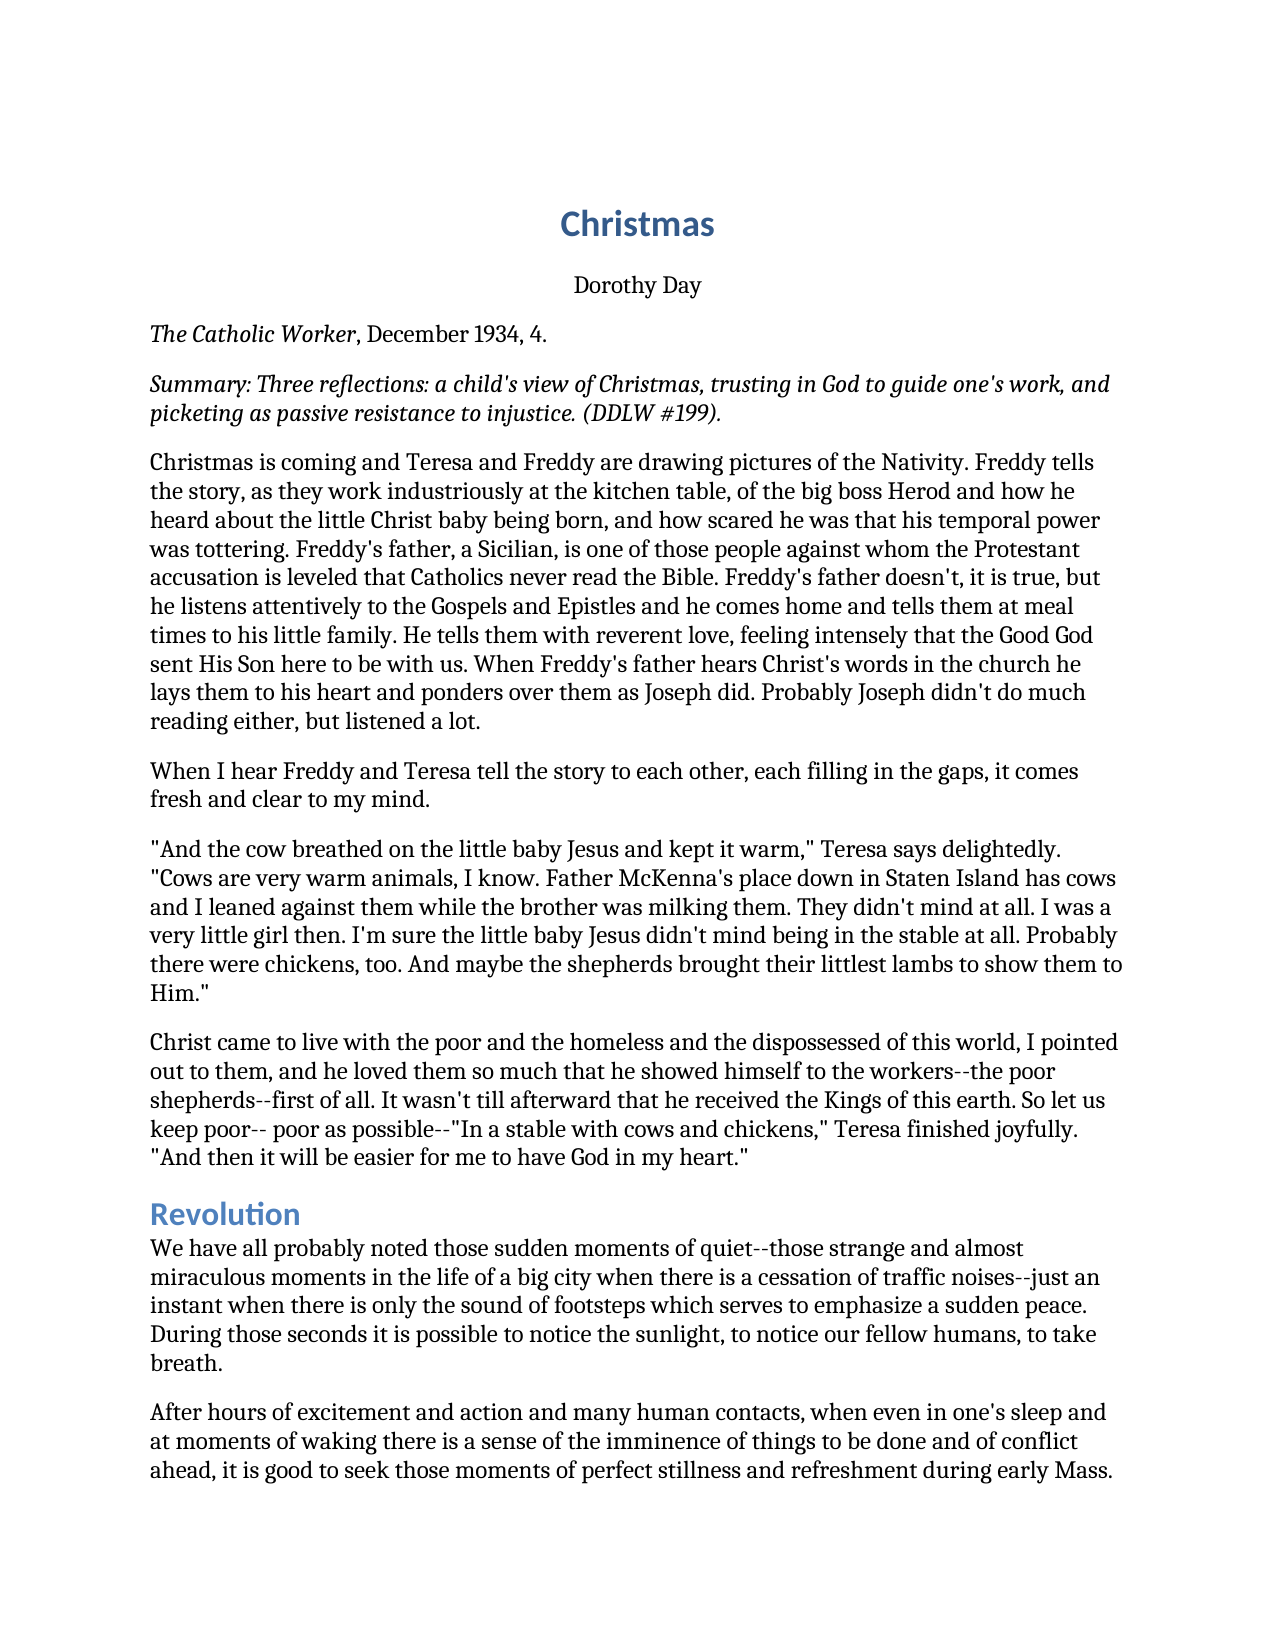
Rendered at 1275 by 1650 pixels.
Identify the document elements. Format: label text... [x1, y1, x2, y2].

text When I hear Freddy and Teresa tell the story to each other, each filling in the gaps, it comes fresh and clear to my mind. [150, 757, 1125, 814]
text The Catholic Worker, December 1934, 4. [150, 320, 1125, 349]
title Christmas [150, 200, 1125, 246]
subtitle Revolution [150, 1193, 1125, 1234]
text "And the cow breathed on the little baby Jesus and kept it warm," Teresa says delightedly. "Cows are very warm animals, I know. Father McKenna's place down in Staten Island has cows and I leaned against them while the brother was milking them. They didn't mind at all. I was a very little girl then. I'm sure the little baby Jesus didn't mind being in the stable at all. Probably there were chickens, too. And maybe the shepherds brought their littlest lambs to show them to Him." [150, 835, 1125, 1007]
text Christ came to live with the poor and the homeless and the dispossessed of this world, I pointed out to them, and he loved them so much that he showed himself to the workers--the poor shepherds--first of all. It wasn't till afterward that he received the Kings of this earth. So let us keep poor-- poor as possible--"In a stable with cows and chickens," Teresa finished joyfully. "And then it will be easier for me to have God in my heart." [150, 1028, 1125, 1172]
text We have all probably noted those sudden moments of quiet--those strange and almost miraculous moments in the life of a big city when there is a cessation of traffic noises--just an instant when there is only the sound of footsteps which serves to emphasize a sudden peace. During those seconds it is possible to notice the sunlight, to notice our fellow humans, to take breath. [150, 1234, 1125, 1377]
text Christmas is coming and Teresa and Freddy are drawing pictures of the Nativity. Freddy tells the story, as they work industriously at the kitchen table, of the big boss Herod and how he heard about the little Christ baby being born, and how scared he was that his temporal power was tottering. Freddy's father, a Sicilian, is one of those people against whom the Protestant accusation is leveled that Catholics never read the Bible. Freddy's father doesn't, it is true, but he listens attentively to the Gospels and Epistles and he comes home and tells them at meal times to his little family. He tells them with reverent love, feeling intensely that the Good God sent His Son here to be with us. When Freddy's father hears Christ's words in the church he lays them to his heart and ponders over them as Joseph did. Probably Joseph didn't do much reading either, but listened a lot. [150, 448, 1125, 736]
text Summary: Three reflections: a child's view of Christmas, trusting in God to guide one's work, and picketing as passive resistance to injustice. (DDLW #199). [150, 370, 1125, 427]
text Dorothy Day [150, 271, 1125, 299]
text After hours of excitement and action and many human contacts, when even in one's sleep and at moments of waking there is a sense of the imminence of things to be done and of conflict ahead, it is good to seek those moments of perfect stillness and refreshment during early Mass. [150, 1398, 1125, 1484]
